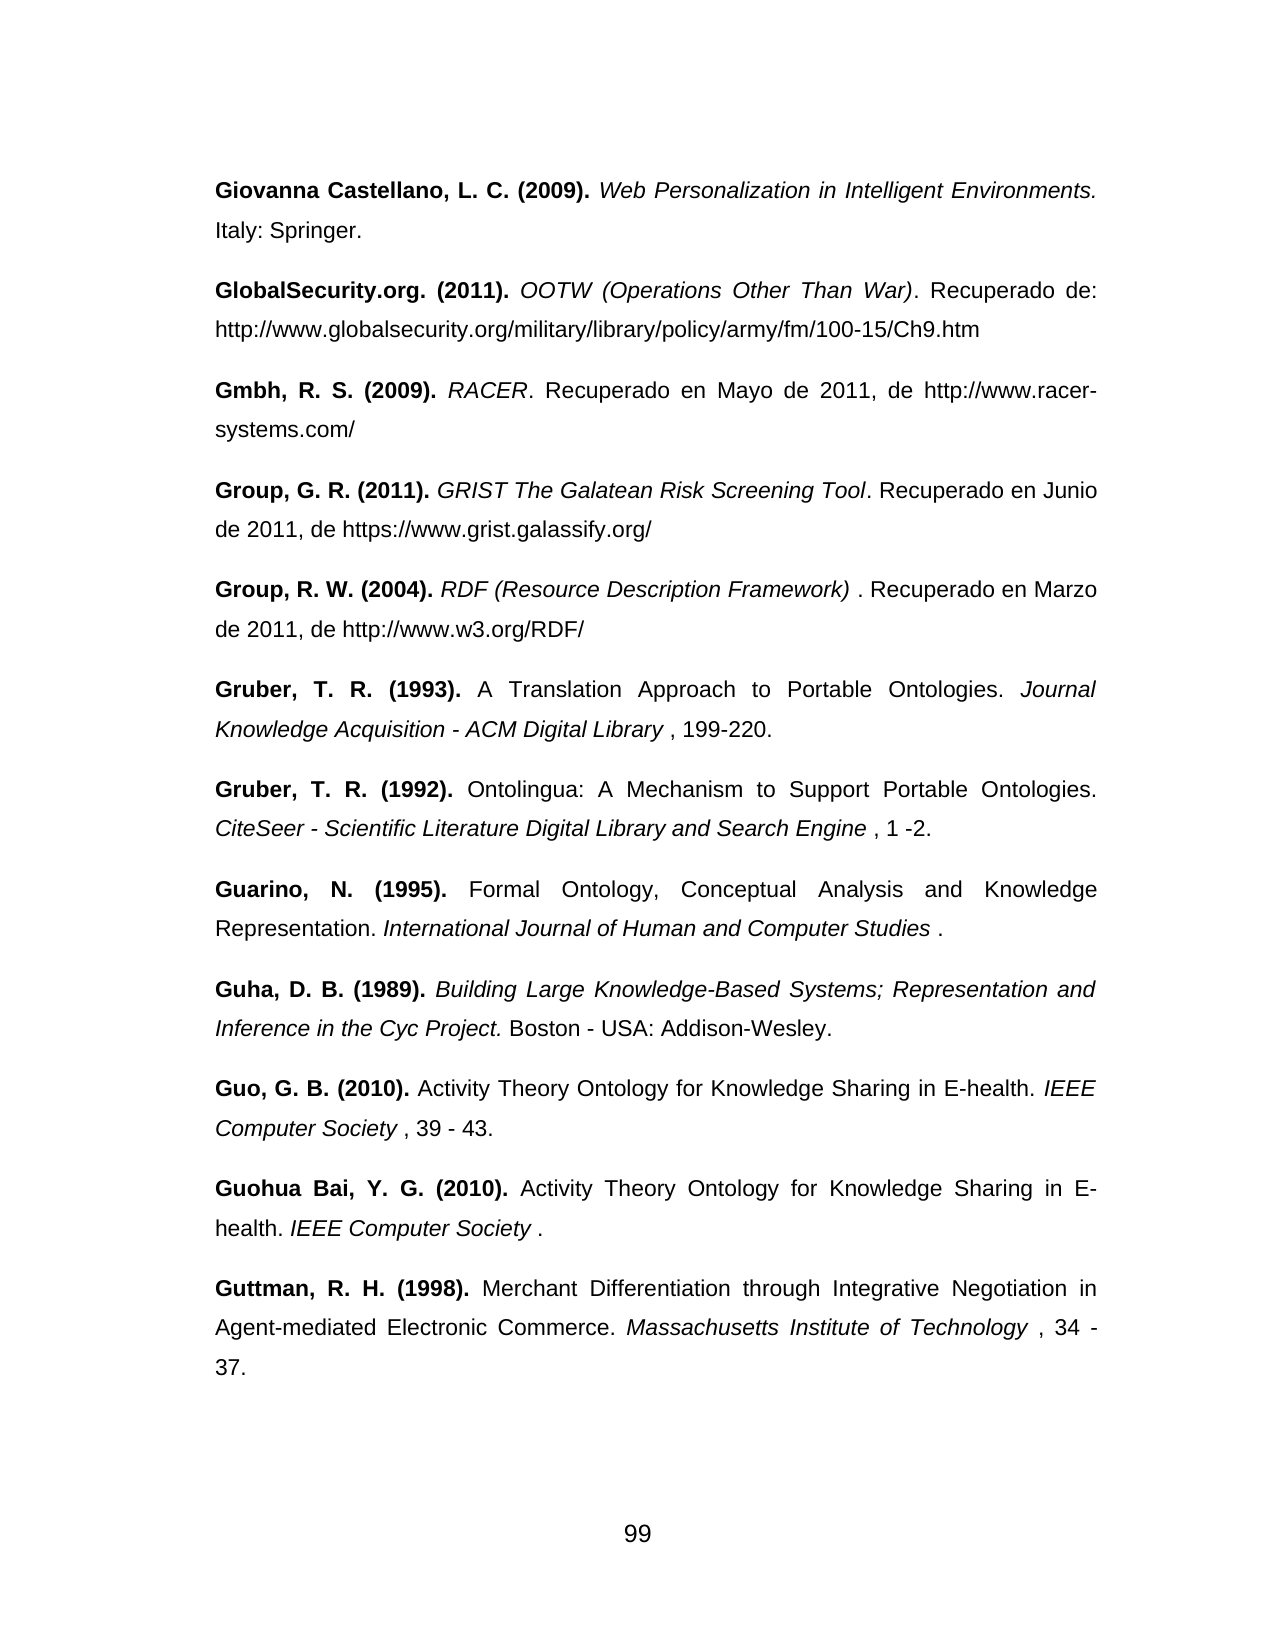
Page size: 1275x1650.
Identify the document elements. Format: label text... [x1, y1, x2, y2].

text Guarino, N. (1995). Formal Ontology, Conceptual Analysis and Knowledge Representation. International Journal of Human and Computer Studies . [215, 876, 1098, 942]
text Guohua Bai, Y. G. (2010). Activity Theory Ontology for Knowledge Sharing in E-health. IEEE Computer Society . [215, 1175, 1098, 1241]
text Giovanna Castellano, L. C. (2009). Web Personalization in Intelligent Environments. Italy: Springer. [215, 177, 1098, 243]
text Gmbh, R. S. (2009). RACER. Recuperado en Mayo de 2011, de http://www.racer-systems.com/ [215, 377, 1098, 443]
text Guo, G. B. (2010). Activity Theory Ontology for Knowledge Sharing in E-health. IEEE Computer Society , 39 - 43. [215, 1075, 1098, 1141]
text Guttman, R. H. (1998). Merchant Differentiation through Integrative Negotiation in Agent-mediated Electronic Commerce. Massachusetts Institute of Technology , 34 - 37. [215, 1275, 1098, 1380]
text Group, G. R. (2011). GRIST The Galatean Risk Screening Tool. Recuperado en Junio de 2011, de https://www.grist.galassify.org/ [215, 477, 1098, 542]
text GlobalSecurity.org. (2011). OOTW (Operations Other Than War). Recuperado de: http://www.globalsecurity.org/military/library/policy/army/fm/100-15/Ch9.htm [215, 277, 1098, 343]
text Group, R. W. (2004). RDF (Resource Description Framework) . Recuperado en Marzo de 2011, de http://www.w3.org/RDF/ [215, 576, 1098, 642]
text Gruber, T. R. (1993). A Translation Approach to Portable Ontologies. Journal Knowledge Acquisition - ACM Digital Library , 199-220. [215, 676, 1098, 742]
text Guha, D. B. (1989). Building Large Knowledge-Based Systems; Representation and Inference in the Cyc Project. Boston - USA: Addison-Wesley. [215, 976, 1098, 1041]
text Gruber, T. R. (1992). Ontolingua: A Mechanism to Support Portable Ontologies. CiteSeer - Scientific Literature Digital Library and Search Engine , 1 -2. [215, 776, 1098, 842]
